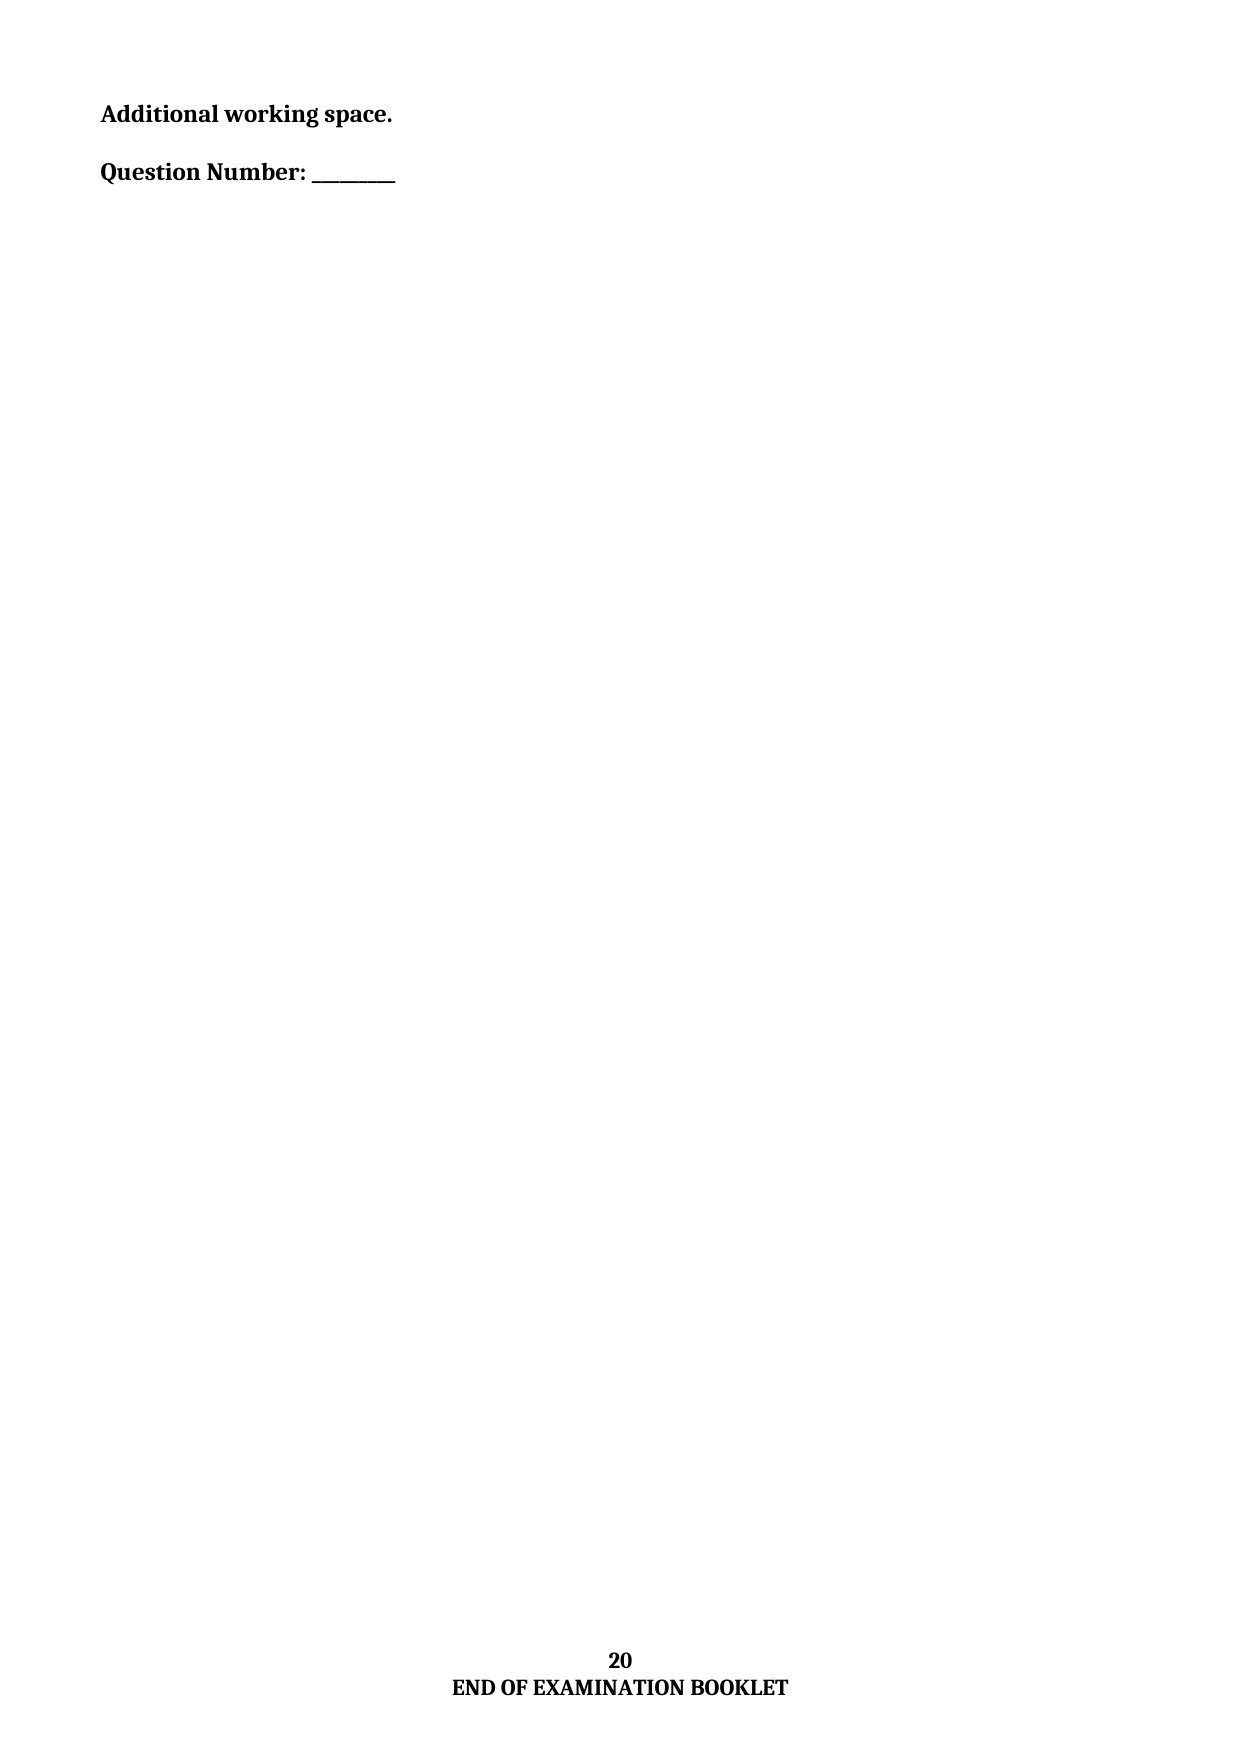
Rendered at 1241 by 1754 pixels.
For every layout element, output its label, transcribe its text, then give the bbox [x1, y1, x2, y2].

text Question Number: _________ [100, 158, 1140, 187]
text Additional working space. [100, 100, 1140, 129]
